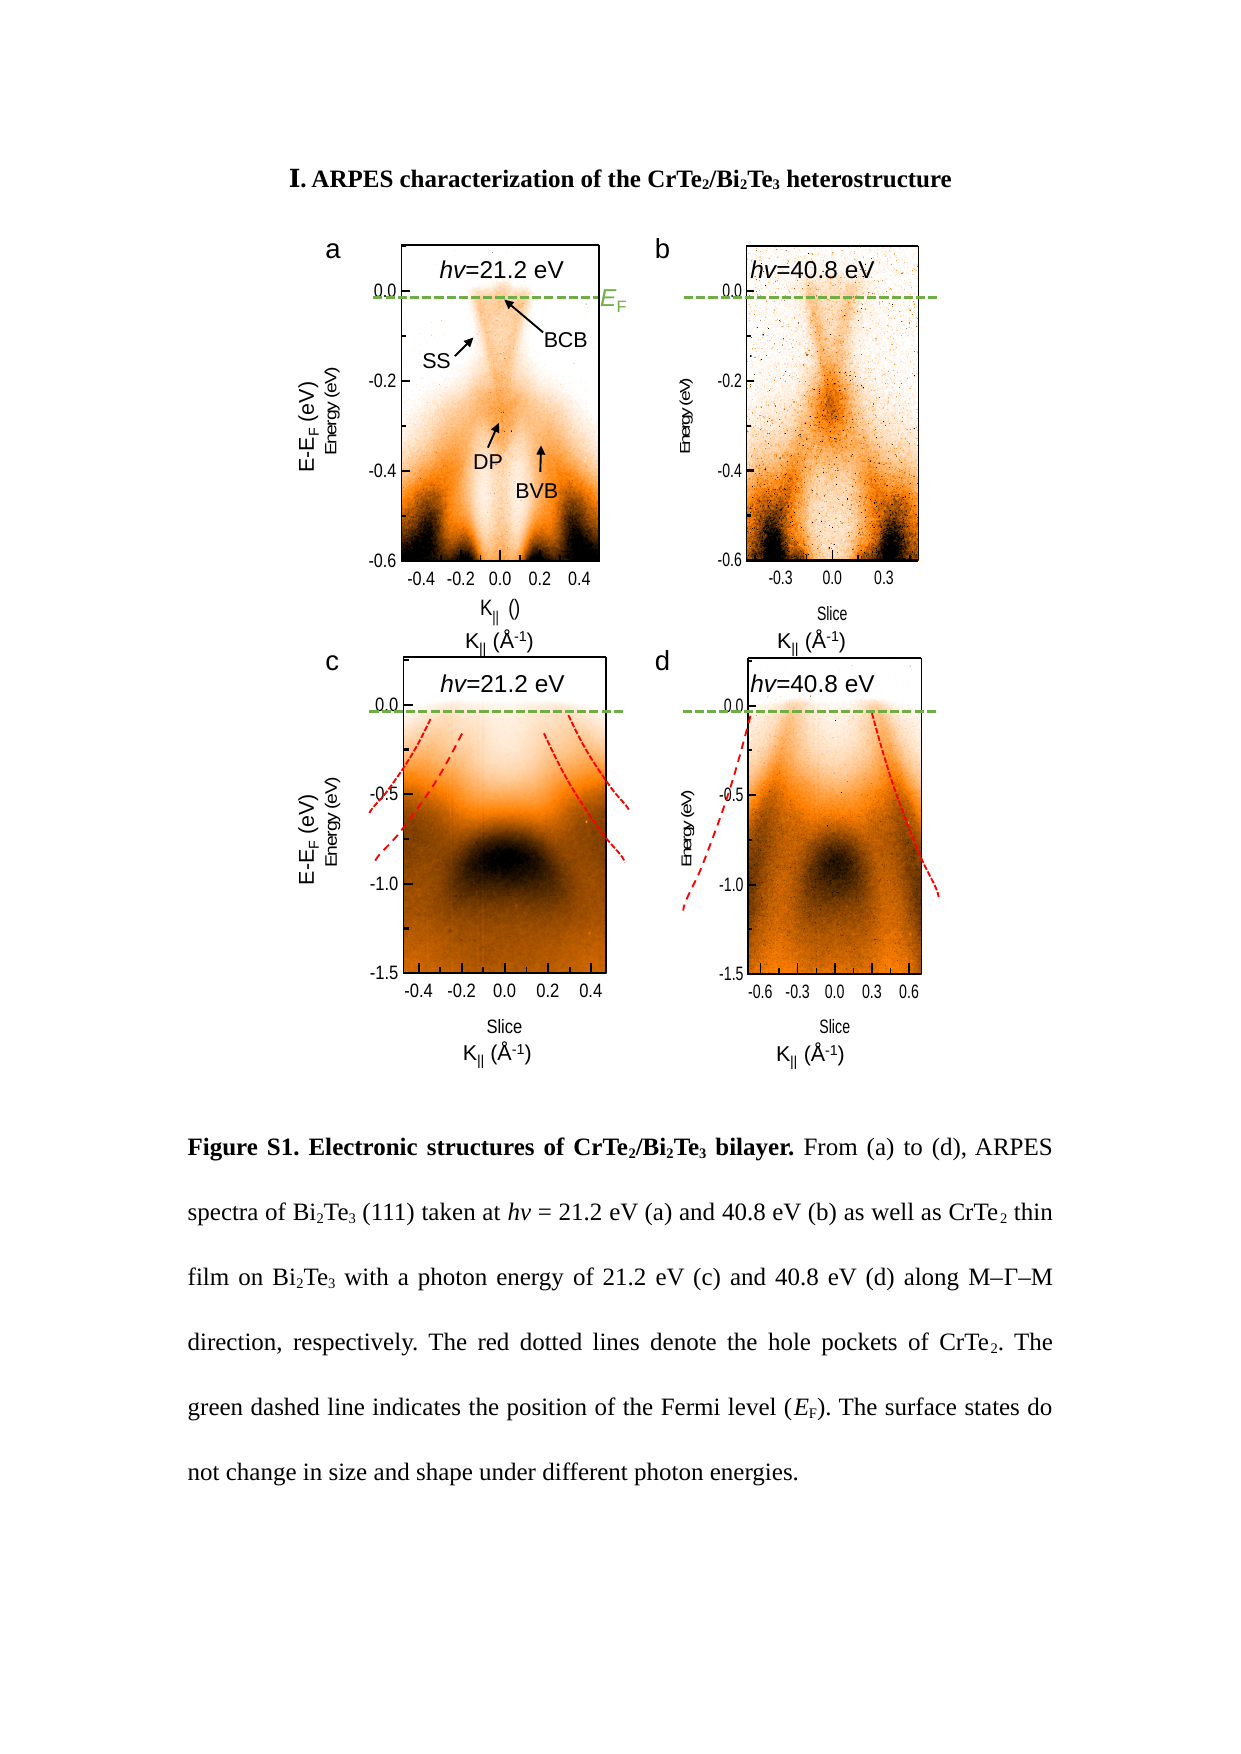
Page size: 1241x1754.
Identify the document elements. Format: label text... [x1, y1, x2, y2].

text Figure S1. Electronic structures of CrTe2/Bi2Te3 bilayer. From (a) to (d), ARPES spectra of Bi2Te3 (111) taken at hv = 21.2 eV (a) and 40.8 eV (b) as well as CrTe2 thin film on Bi2Te3 with a photon energy of 21.2 eV (c) and 40.8 eV (d) along M–Г–M direction, respectively. The red dotted lines denote the hole pockets of CrTe2. The green dashed line indicates the position of the Fermi level (EF). The surface states do not change in size and shape under different photon energies. [187, 1131, 1053, 1488]
text Ⅰ. ARPES characterization of the CrTe2/Bi2Te3 heterostructure [187, 162, 1053, 194]
